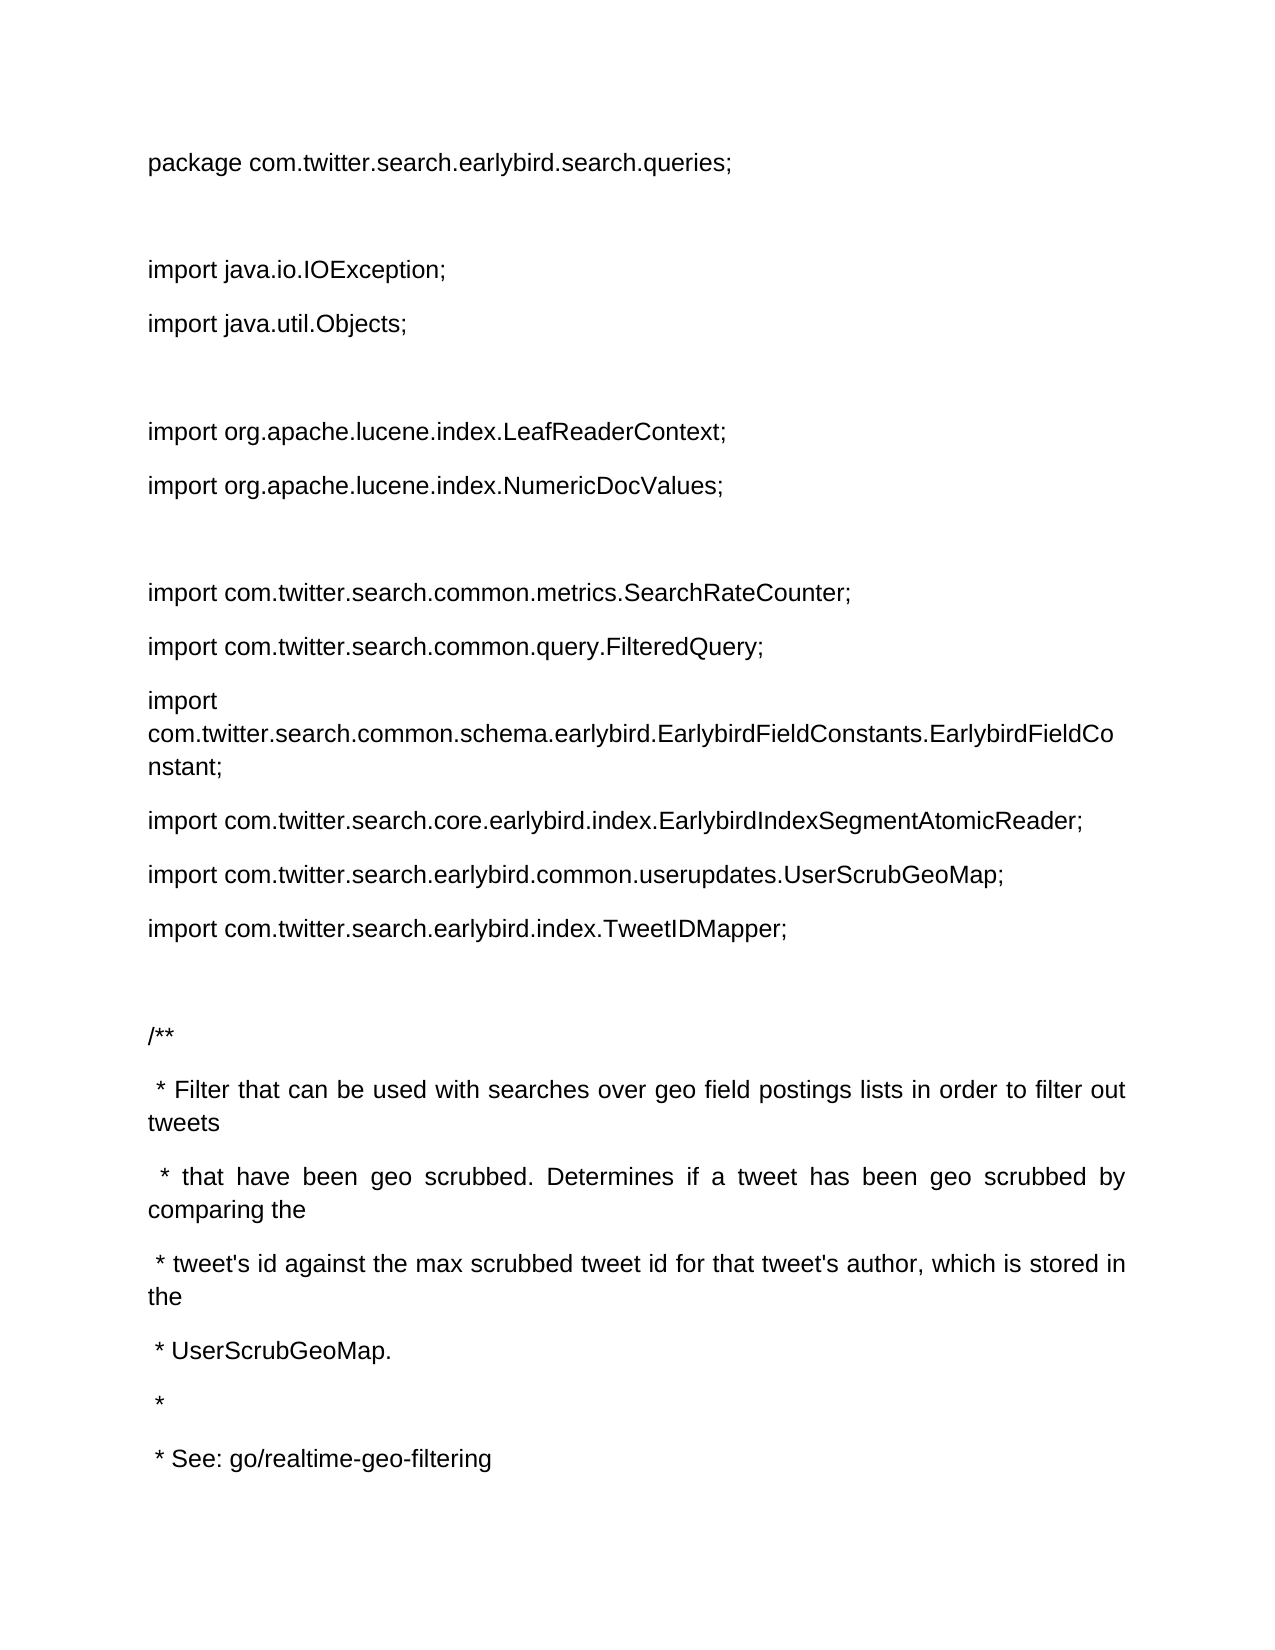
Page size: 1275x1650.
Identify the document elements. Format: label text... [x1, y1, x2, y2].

text import com.twitter.search.common.metrics.SearchRateCounter; [148, 578, 1127, 607]
text * See: go/realtime-geo-filtering [148, 1444, 1127, 1472]
text import com.twitter.search.common.query.FilteredQuery; [148, 632, 1127, 661]
text package com.twitter.search.earlybird.search.queries; [148, 148, 1127, 176]
text import org.apache.lucene.index.LeafReaderContext; [148, 417, 1127, 446]
text import com.twitter.search.earlybird.common.userupdates.UserScrubGeoMap; [148, 860, 1127, 889]
text import org.apache.lucene.index.NumericDocValues; [148, 471, 1127, 499]
text import com.twitter.search.common.schema.earlybird.EarlybirdFieldConstants.EarlybirdFieldConstant; [148, 686, 1127, 781]
text * that have been geo scrubbed. Determines if a tweet has been geo scrubbed by comparing the [148, 1162, 1127, 1224]
text /** [148, 1021, 1127, 1050]
text import com.twitter.search.core.earlybird.index.EarlybirdIndexSegmentAtomicReader; [148, 806, 1127, 835]
text import java.util.Objects; [148, 309, 1127, 338]
text * [148, 1390, 1127, 1418]
text * tweet's id against the max scrubbed tweet id for that tweet's author, which is stored in the [148, 1249, 1127, 1311]
text import com.twitter.search.earlybird.index.TweetIDMapper; [148, 914, 1127, 942]
text import java.io.IOException; [148, 255, 1127, 284]
text * UserScrubGeoMap. [148, 1336, 1127, 1365]
text * Filter that can be used with searches over geo field postings lists in order to filter out tweets [148, 1075, 1127, 1137]
